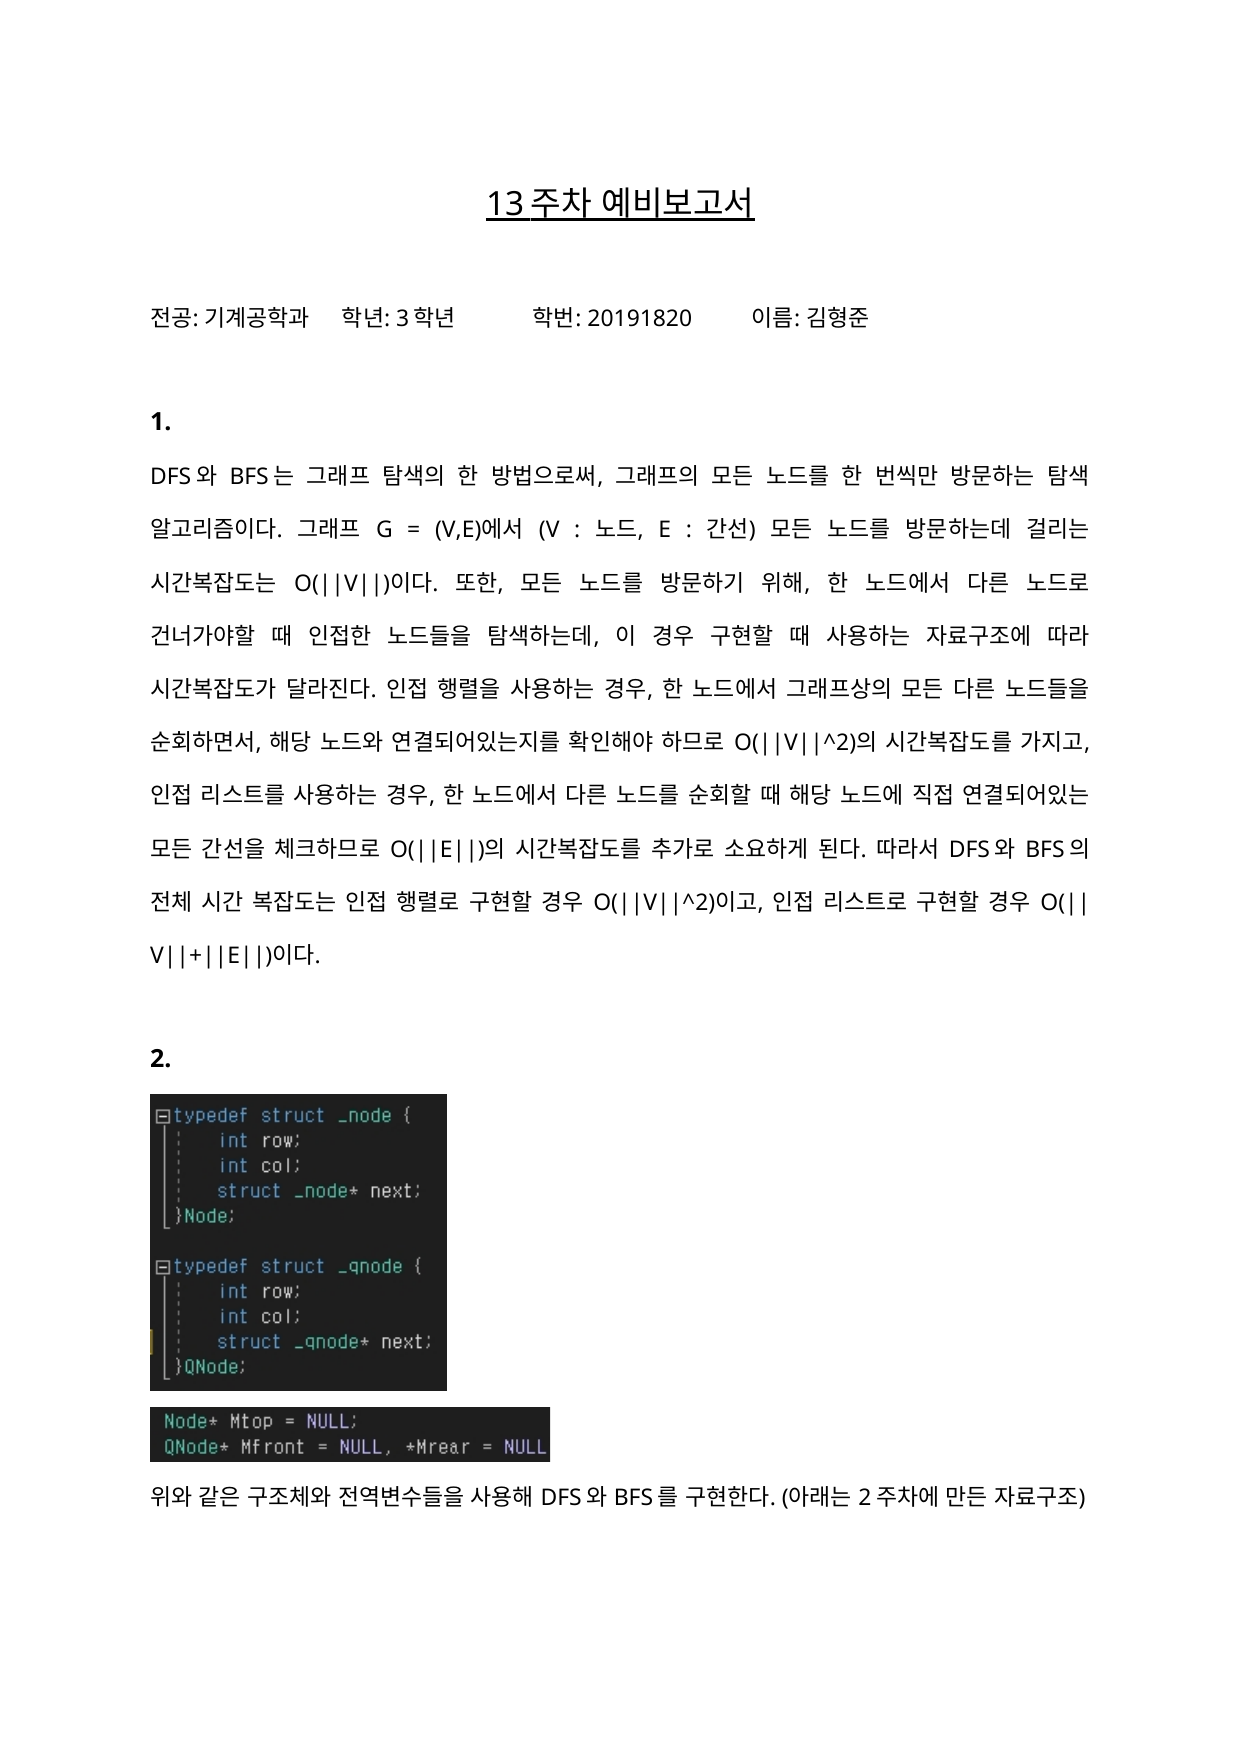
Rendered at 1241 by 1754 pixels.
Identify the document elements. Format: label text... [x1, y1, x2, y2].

text 1. [150, 403, 1090, 437]
text 2. [150, 1040, 1090, 1074]
text 위와 같은 구조체와 전역변수들을 사용해 DFS와 BFS를 구현한다. (아래는 2주차에 만든 자료구조) [150, 1479, 1090, 1512]
picture [150, 1094, 447, 1391]
text DFS와 BFS는 그래프 탐색의 한 방법으로써, 그래프의 모든 노드를 한 번씩만 방문하는 탐색 알고리즘이다. 그래프 G = (V,E)에서 (V : 노드, E : 간선) 모든 노드를 방문하는데 걸리는 시간복잡도는 O(||V||)이다. 또한, 모든 노드를 방문하기 위해, 한 노드에서 다른 노드로 건너가야할 때 인접한 노드들을 탐색하는데, 이 경우 구현할 때 사용하는 자료구조에 따라 시간복잡도가 달라진다. 인접 행렬을 사용하는 경우, 한 노드에서 그래프상의 모든 다른 노드들을 순회하면서, 해당 노드와 연결되어있는지를 확인해야 하므로 O(||V||^2)의 시간복잡도를 가지고, 인접 리스트를 사용하는 경우, 한 노드에서 다른 노드를 순회할 때 해당 노드에 직접 연결되어있는 모든 간선을 체크하므로 O(||E||)의 시간복잡도를 추가로 소요하게 된다. 따라서 DFS와 BFS의 전체 시간 복잡도는 인접 행렬로 구현할 경우 O(||V||^2)이고, 인접 리스트로 구현할 경우 O(||V||+||E||)이다. [150, 458, 1090, 970]
text 13주차 예비보고서 [150, 177, 1090, 226]
picture [150, 1407, 550, 1462]
text 전공: 기계공학과 학년: 3학년 학번: 20191820 이름: 김형준 [150, 300, 1090, 333]
